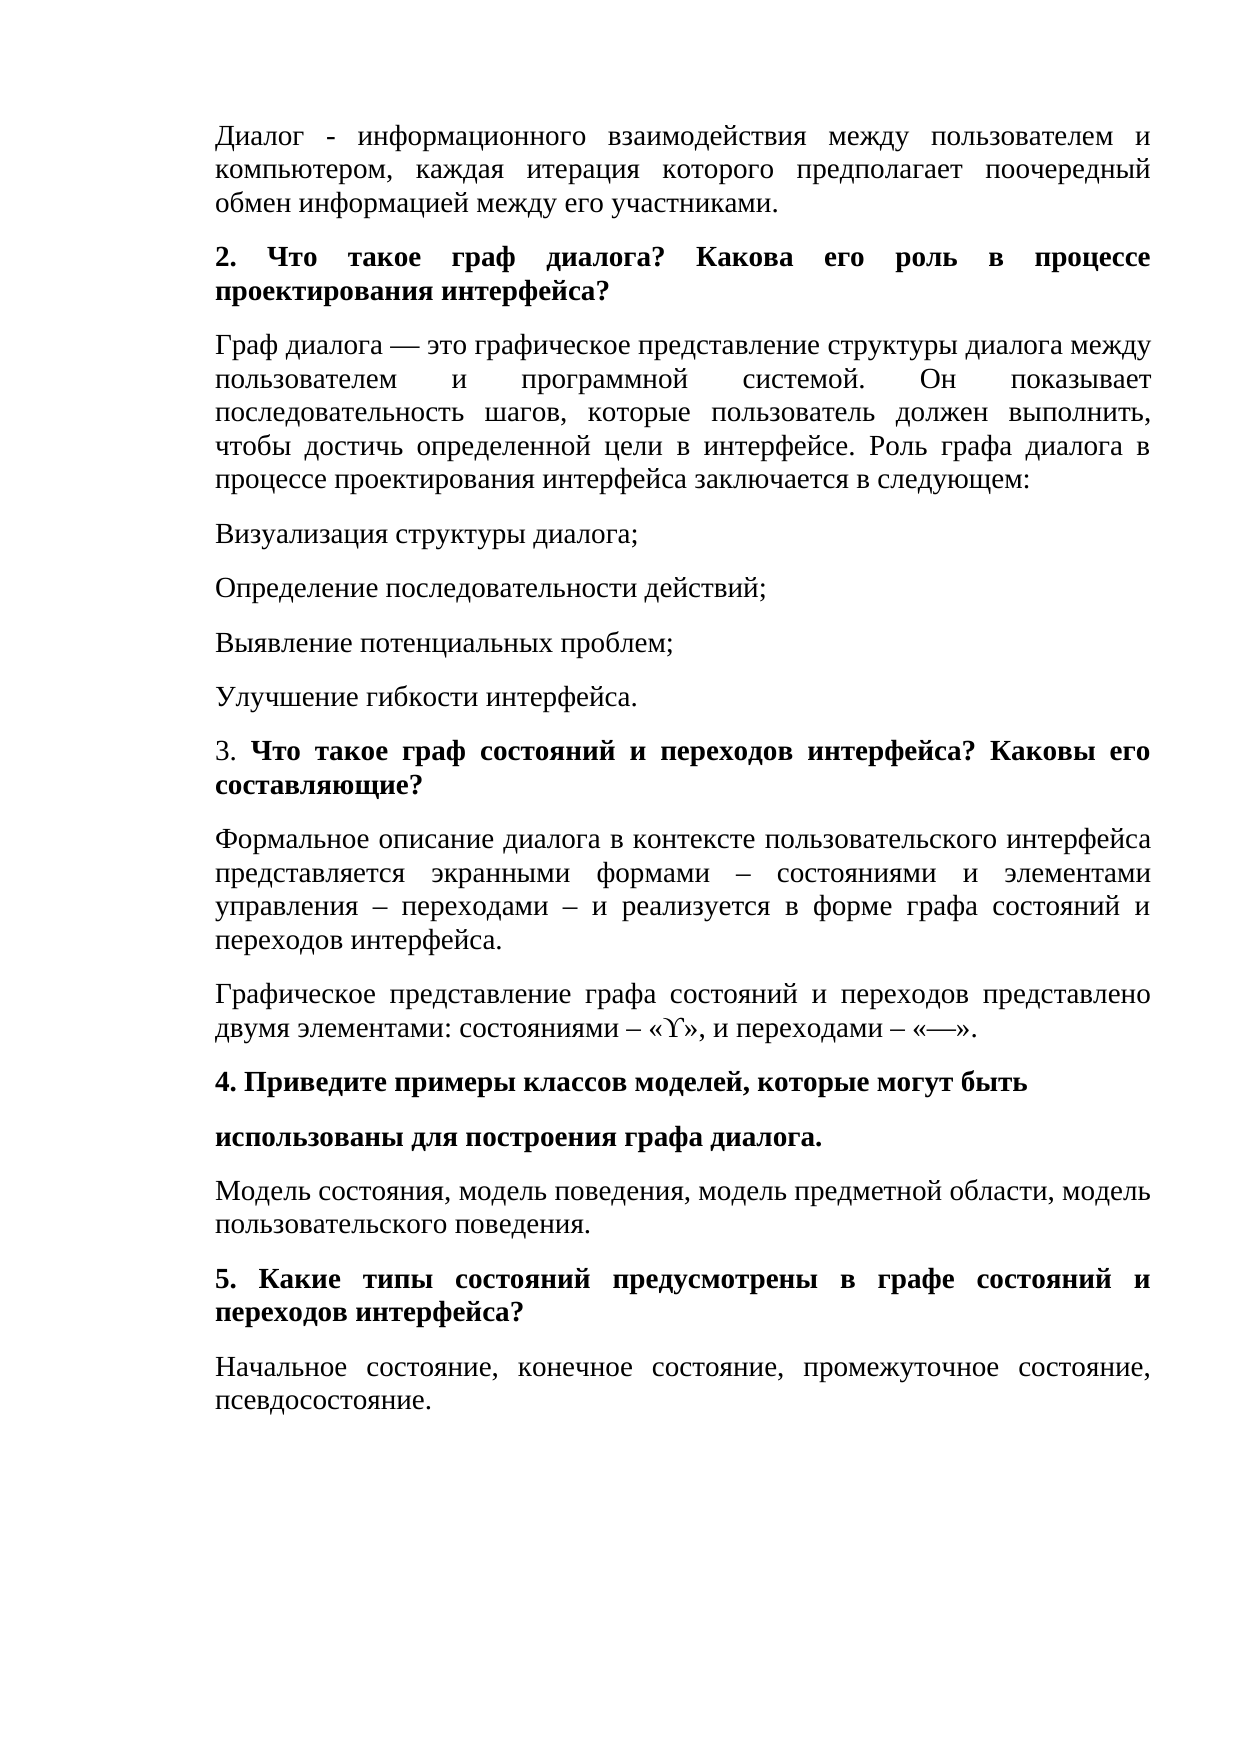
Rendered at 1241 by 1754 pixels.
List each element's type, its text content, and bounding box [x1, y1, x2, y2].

text 5. Какие типы состояний предусмотрены в графе состояний и переходов интерфейса? [215, 1261, 1152, 1328]
text 3. Что такое граф состояний и переходов интерфейса? Каковы его составляющие? [215, 733, 1152, 801]
text 2. Что такое граф диалога? Какова его роль в процессе проектирования интерфейса? [215, 239, 1152, 307]
text использованы для построения графа диалога. [215, 1119, 1152, 1152]
text Графическое представление графа состояний и переходов представлено двумя элементами: состояниями – «ϒ», и переходами – «—». [215, 976, 1152, 1043]
text 4. Приведите примеры классов моделей, которые могут быть [215, 1064, 1152, 1098]
text Диалог - информационного взаимодействия между пользователем и компьютером, каждая итерация которого предполагает поочередный обмен информацией между его участниками. [215, 118, 1152, 219]
text Граф диалога — это графическое представление структуры диалога между пользователем и программной системой. Он показывает последовательность шагов, которые пользователь должен выполнить, чтобы достичь определенной цели в интерфейсе. Роль графа диалога в процессе проектирования интерфейса заключается в следующем: [215, 327, 1152, 495]
text Выявление потенциальных проблем; [215, 625, 1152, 658]
text Начальное состояние, конечное состояние, промежуточное состояние, псевдосостояние. [215, 1349, 1152, 1416]
text Определение последовательности действий; [215, 570, 1152, 604]
text Улучшение гибкости интерфейса. [215, 679, 1152, 713]
text Формальное описание диалога в контексте пользовательского интерфейса представляется экранными формами – состояниями и элементами управления – переходами – и реализуется в форме графа состояний и переходов интерфейса. [215, 821, 1152, 956]
text Визуализация структуры диалога; [215, 516, 1152, 549]
text Модель состояния, модель поведения, модель предметной области, модель пользовательского поведения. [215, 1173, 1152, 1240]
